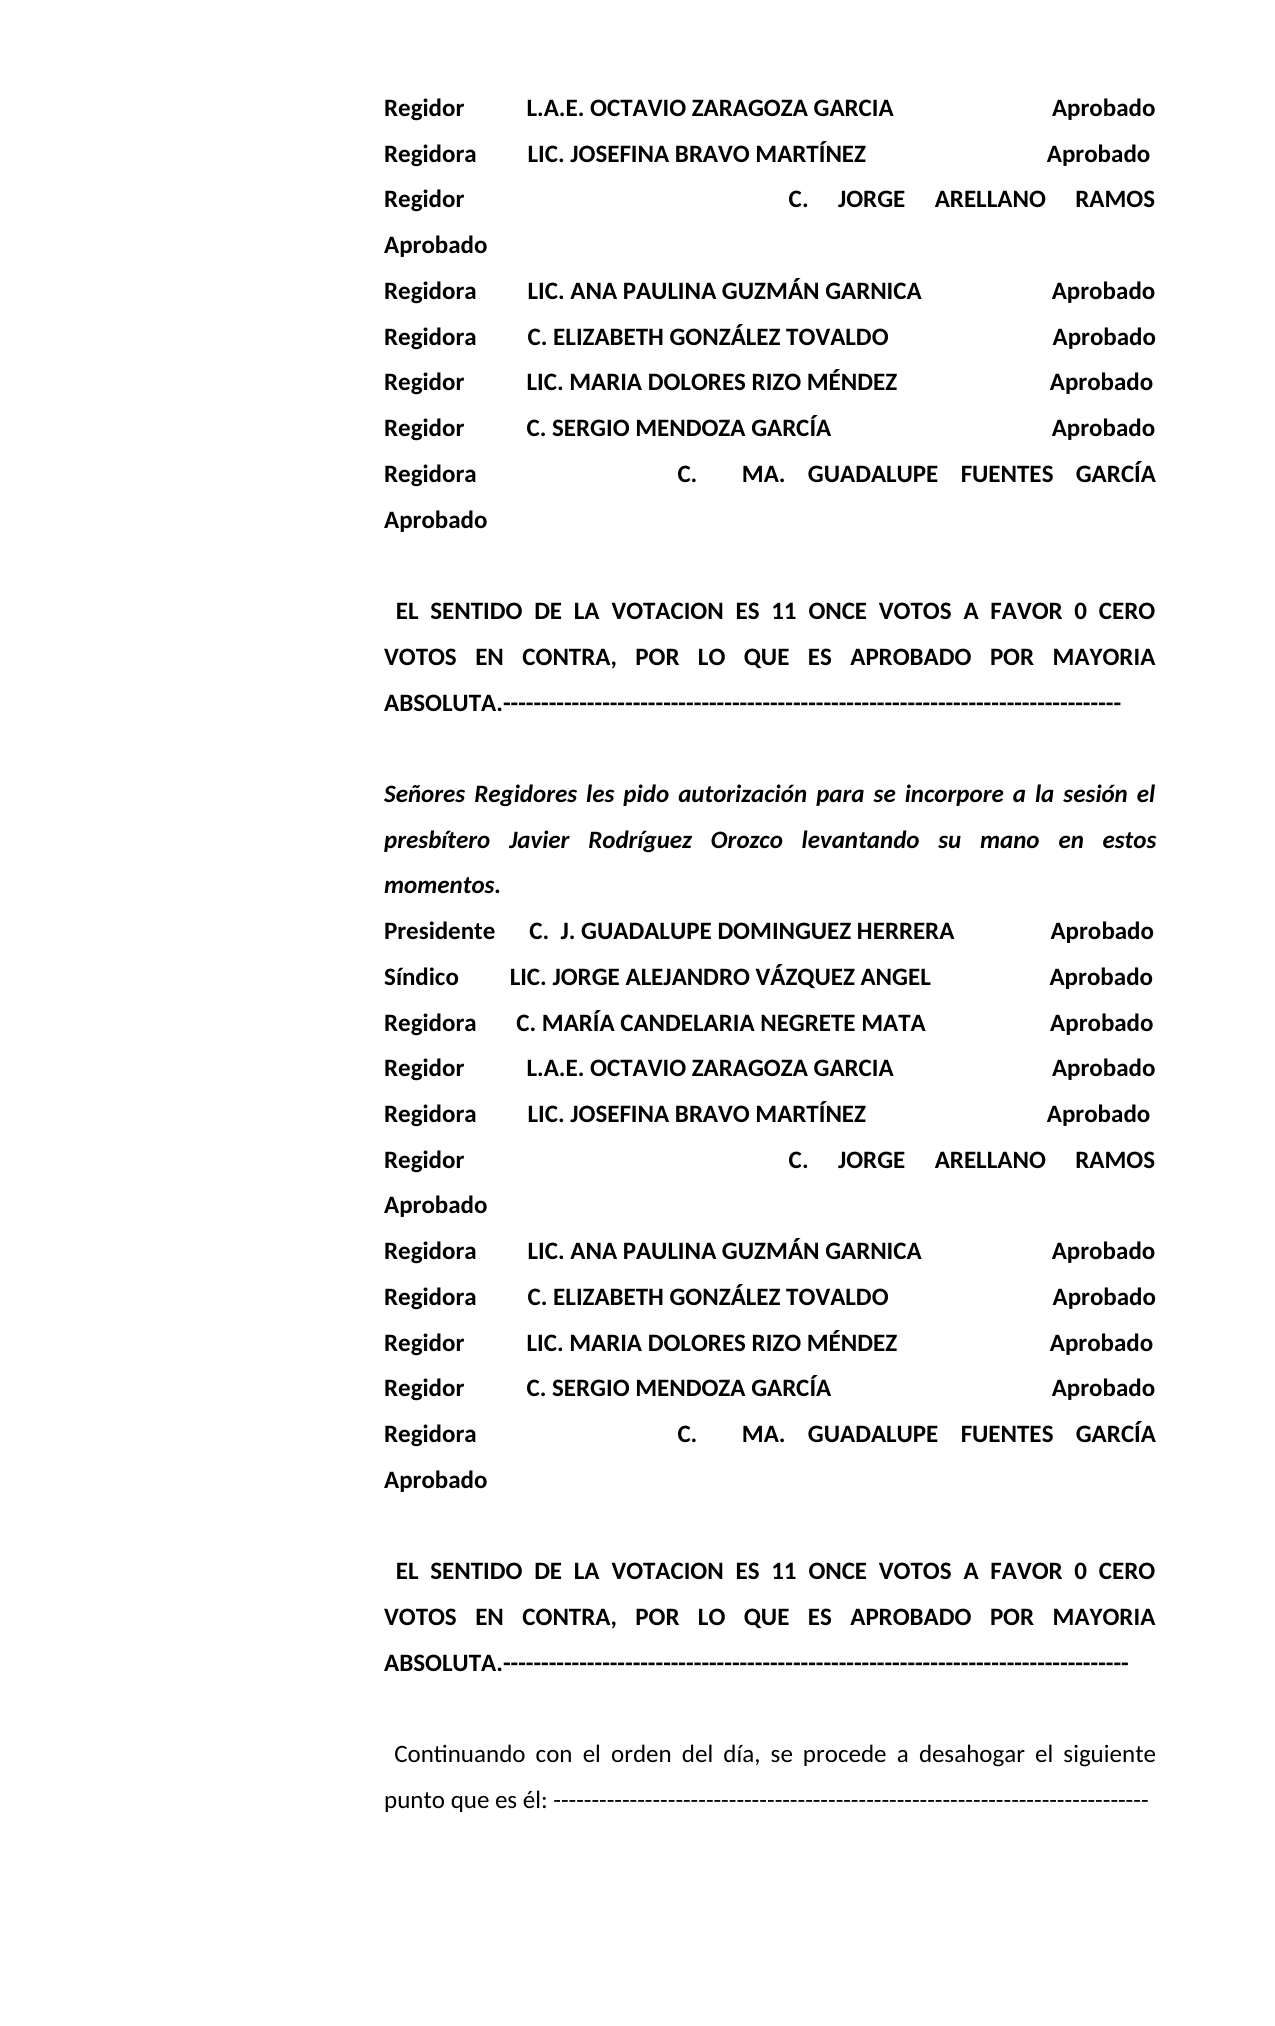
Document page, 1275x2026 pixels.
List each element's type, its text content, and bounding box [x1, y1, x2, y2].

text Regidor L.A.E. OCTAVIO ZARAGOZA GARCIA Aprobado [384, 1052, 1157, 1083]
text EL SENTIDO DE LA VOTACION ES 11 ONCE VOTOS A FAVOR 0 CERO VOTOS EN CONTRA, POR LO QUE ES APROBADO POR MAYORIA ABSOLUTA.--------------------------------------------------------------------------------- [384, 595, 1157, 717]
text EL SENTIDO DE LA VOTACION ES 11 ONCE VOTOS A FAVOR 0 CERO VOTOS EN CONTRA, POR LO QUE ES APROBADO POR MAYORIA ABSOLUTA.---------------------------------------------------------------------------------- [384, 1556, 1157, 1677]
text Continuando con el orden del día, se procede a desahogar el siguiente punto que es él: ------------------------------------------------------------------------------ [384, 1738, 1157, 1815]
text Regidor C. SERGIO MENDOZA GARCÍA Aprobado [384, 1373, 1157, 1403]
text Regidor C. SERGIO MENDOZA GARCÍA Aprobado [384, 412, 1157, 443]
text Regidora LIC. ANA PAULINA GUZMÁN GARNICA Aprobado [384, 1235, 1157, 1266]
text Regidor C. JORGE ARELLANO RAMOS Aprobado [384, 184, 1157, 260]
text Regidor LIC. MARIA DOLORES RIZO MÉNDEZ Aprobado [384, 1327, 1157, 1357]
text Regidor LIC. MARIA DOLORES RIZO MÉNDEZ Aprobado [384, 367, 1157, 397]
text Regidora C. ELIZABETH GONZÁLEZ TOVALDO Aprobado [384, 321, 1157, 351]
text Regidora C. MA. GUADALUPE FUENTES GARCÍA Aprobado [384, 1418, 1157, 1494]
text Regidora LIC. ANA PAULINA GUZMÁN GARNICA Aprobado [384, 275, 1157, 306]
text Síndico LIC. JORGE ALEJANDRO VÁZQUEZ ANGEL Aprobado [384, 961, 1157, 992]
text Regidor L.A.E. OCTAVIO ZARAGOZA GARCIA Aprobado [384, 92, 1157, 123]
text Regidora C. MA. GUADALUPE FUENTES GARCÍA Aprobado [384, 458, 1157, 534]
text Regidora LIC. JOSEFINA BRAVO MARTÍNEZ Aprobado [384, 138, 1157, 168]
text Regidora C. MARÍA CANDELARIA NEGRETE MATA Aprobado [384, 1007, 1157, 1037]
text Regidora C. ELIZABETH GONZÁLEZ TOVALDO Aprobado [384, 1281, 1157, 1312]
text Regidora LIC. JOSEFINA BRAVO MARTÍNEZ Aprobado [384, 1098, 1157, 1129]
text Regidor C. JORGE ARELLANO RAMOS Aprobado [384, 1144, 1157, 1220]
text Señores Regidores les pido autorización para se incorpore a la sesión el presbítero Javier Rodríguez Orozco levantando su mano en estos momentos. [384, 778, 1157, 900]
text Presidente C. J. GUADALUPE DOMINGUEZ HERRERA Aprobado [384, 915, 1157, 946]
